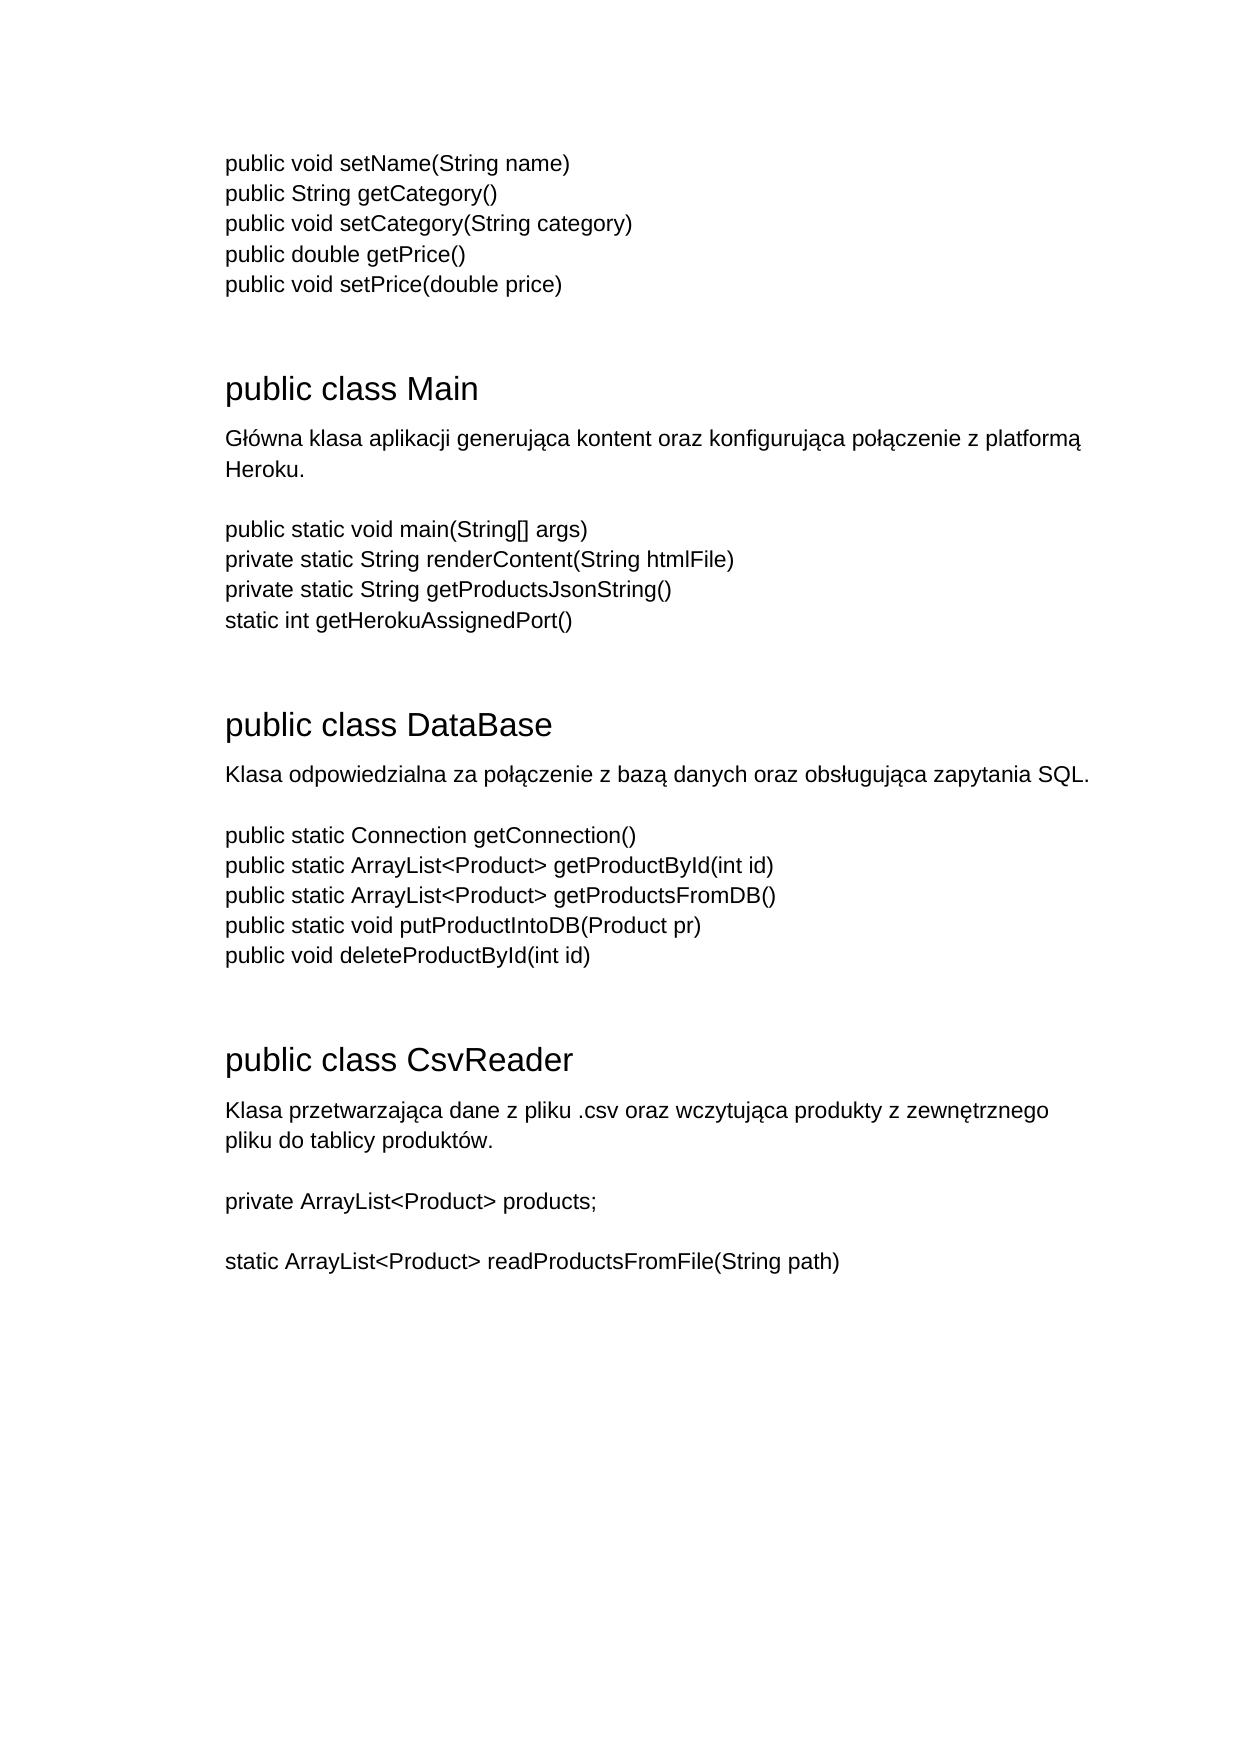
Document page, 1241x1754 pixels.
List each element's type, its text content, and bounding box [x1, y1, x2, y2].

text public static void putProductIntoDB(Product pr) [225, 912, 1090, 939]
text Klasa przetwarzająca dane z pliku .csv oraz wczytująca produkty z zewnętrznego pliku do tablicy produktów. [225, 1097, 1090, 1154]
text public static ArrayList<Product> getProductsFromDB() [225, 882, 1090, 908]
text static ArrayList<Product> readProductsFromFile(String path) [225, 1248, 1090, 1274]
text Główna klasa aplikacji generująca kontent oraz konfigurująca połączenie z platformą Heroku. [225, 425, 1090, 482]
text private static String renderContent(String htmlFile) [225, 546, 1090, 573]
subtitle public class Main [225, 369, 1090, 407]
text Klasa odpowiedzialna za połączenie z bazą danych oraz obsługująca zapytania SQL. [225, 761, 1090, 788]
text public void setPrice(double price) [225, 271, 1090, 297]
text static int getHerokuAssignedPort() [225, 607, 1090, 633]
text public static void main(String[] args) [225, 516, 1090, 542]
text public double getPrice() [225, 241, 1090, 267]
text public void setName(String name) [225, 150, 1090, 176]
text public static ArrayList<Product> getProductById(int id) [225, 852, 1090, 878]
text public void deleteProductById(int id) [225, 942, 1090, 969]
text private static String getProductsJsonString() [225, 576, 1090, 603]
subtitle public class CsvReader [225, 1040, 1090, 1079]
text public static Connection getConnection() [225, 822, 1090, 848]
text public String getCategory() [225, 180, 1090, 207]
text private ArrayList<Product> products; [225, 1188, 1090, 1214]
subtitle public class DataBase [225, 704, 1090, 743]
text public void setCategory(String category) [225, 210, 1090, 237]
